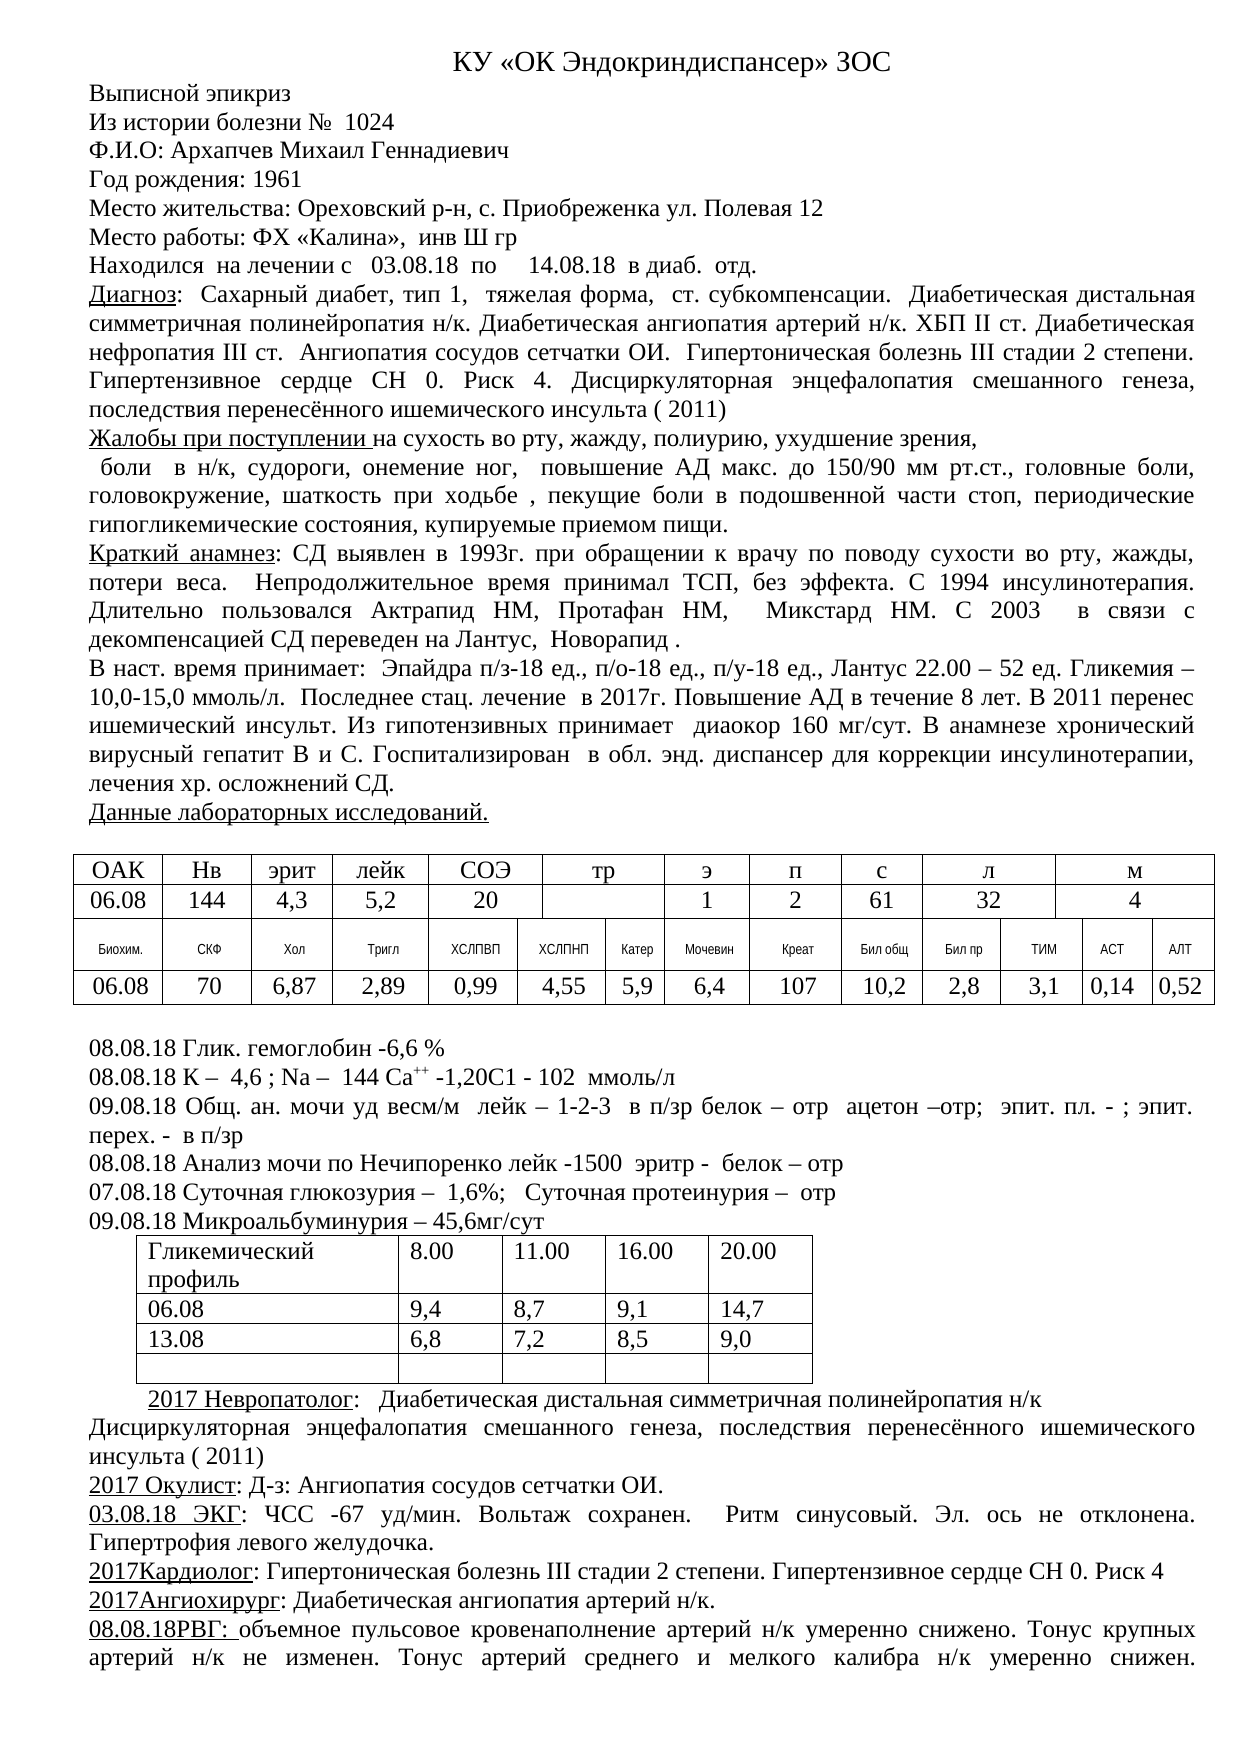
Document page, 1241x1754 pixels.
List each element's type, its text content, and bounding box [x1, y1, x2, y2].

table_cell 6,87 [252, 971, 332, 1004]
table_cell 7,2 [503, 1324, 605, 1353]
table_header м [1056, 855, 1214, 884]
table_header п [750, 855, 841, 884]
table_cell [137, 1354, 398, 1383]
table_cell 0,99 [429, 971, 517, 1004]
text Дисциркуляторная энцефалопатия смешанного генеза, последствия перенесённого ишемического инсульта ( 2011) [89, 1412, 1196, 1470]
table_cell ТИМ [1001, 919, 1082, 970]
table_header 16.00 [606, 1236, 708, 1293]
table_cell [606, 1354, 708, 1383]
table_header э [665, 855, 749, 884]
subtitle Выписной эпикриз [89, 78, 1202, 107]
table_cell 144 [163, 885, 251, 918]
table_cell Бил общ [842, 919, 922, 970]
text Место жительства: Ореховский р-н, с. Приобреженка ул. Полевая 12 [89, 193, 1196, 222]
table_cell Бил пр [923, 919, 1000, 970]
table_cell Креат [750, 919, 841, 970]
text 07.08.18 Суточная глюкозурия – 1,6%; Суточная протеинурия – отр [89, 1177, 1196, 1206]
table_cell 06.08 [137, 1294, 398, 1323]
table_cell 13.08 [137, 1324, 398, 1353]
text 08.08.18 Глик. гемоглобин -6,6 % [89, 1033, 1196, 1062]
table_header 8.00 [399, 1236, 502, 1293]
table_cell 9,0 [709, 1324, 812, 1353]
table_header СОЭ [429, 855, 542, 884]
table_cell 1 [665, 885, 749, 918]
table_cell [543, 885, 664, 918]
table_cell Хол [252, 919, 332, 970]
text Жалобы при поступлении на сухость во рту, жажду, полиурию, ухудшение зрения, [89, 423, 1196, 452]
text 2017Кардиолог: Гипертоническая болезнь III стадии 2 степени. Гипертензивное сердце СН 0. Риск 4 [89, 1556, 1196, 1585]
table_cell 3,1 [1001, 971, 1082, 1004]
table_header с [842, 855, 922, 884]
table_cell 4,3 [252, 885, 332, 918]
table_header л [923, 855, 1055, 884]
text 2017 Окулист: Д-з: . [89, 1470, 1196, 1499]
subtitle 09.08.18 Общ. ан. мочи уд весм/м лейк – 1-2-3 в п/зр белок – отр ацетон –отр; эпит. пл. - ; эпит. перех. - в п/зр [89, 1091, 1196, 1148]
table_cell 32 [923, 885, 1055, 918]
table_cell 14,7 [709, 1294, 812, 1323]
text Диагноз: Сахарный диабет, тип 1, ст. Диабетическая дистальная симметричная полинейропатия н/к. Диабетическая ангиопатия артерий н/к. ХБП II ст. Диабетическая нефропатия III ст. Ангиопатия сосудов сетчатки ОИ. Гипертоническая болезнь III стадии 2 степени. Гипертензивное сердце СН 0. Риск 4. Дисциркуляторная энцефалопатия смешанного генеза, последствия перенесённого ишемического инсульта ( 2011) [89, 279, 1196, 423]
table_cell 20 [429, 885, 542, 918]
table_header тр [543, 855, 664, 884]
text 2017Ангиохирург: Диабетическая ангиопатия артерий н/к. [89, 1585, 1196, 1614]
table_cell 9,1 [606, 1294, 708, 1323]
table_cell ХСЛПВП [429, 919, 517, 970]
table_cell 06.08 [74, 885, 162, 918]
table_cell 5,9 [606, 971, 664, 1004]
subtitle 09.08.18 Микроальбуминурия – 45,6мг/сут [89, 1206, 1196, 1235]
table_cell АЛТ [1153, 919, 1214, 970]
table_cell 61 [842, 885, 922, 918]
text 08.08.18 Анализ мочи по Нечипоренко лейк -1500 эритр - белок – отр [89, 1148, 1196, 1177]
table_cell 10,2 [842, 971, 922, 1004]
text В наст. время принимает: Эпайдра п/з-18 ед., п/о-18 ед., п/у-18 ед., Лантус 22.00 – 52 ед. Гликемия –10,0-15,0 ммоль/л. Последнее стац. лечение в 2017г. Повышение АД в течение 8 лет. В 2011 перенес ишемический инсульт. Из гипотензивных принимает диаокор 160 мг/сут. В анамнезе хронический вирусный гепатит В и С. Госпитализирован в обл. энд. диспансер для коррекции инсулинотерапии, лечения хр. осложнений СД. [89, 653, 1196, 797]
table_cell Мочевин [665, 919, 749, 970]
table_header ОАК [74, 855, 162, 884]
table_header Гликемический профиль [137, 1236, 398, 1293]
table_cell 0,52 [1153, 971, 1214, 1004]
table_cell [709, 1354, 812, 1383]
table_cell 9,4 [399, 1294, 502, 1323]
table_header 11.00 [503, 1236, 605, 1293]
table_cell [399, 1354, 502, 1383]
table_cell 107 [750, 971, 841, 1004]
table_cell АСТ [1083, 919, 1152, 970]
text 2017 Невропатолог: Диабетическая дистальная симметричная полинейропатия н/к [148, 1384, 1196, 1412]
text боли в н/к, судороги, онемение ног, повышение АД макс. до 150/90 мм рт.ст., головные боли, головокружение, шаткость при ходьбе , пекущие боли в подошвенной части стоп, периодические гипогликемические состояния, купируемые приемом пищи. [89, 452, 1196, 538]
table_header лейк [333, 855, 428, 884]
table_cell 8,5 [606, 1324, 708, 1353]
table_header эрит [252, 855, 332, 884]
subtitle Из истории болезни № 1024 [89, 107, 1196, 135]
table_cell Тригл [333, 919, 428, 970]
table_cell Катер [606, 919, 664, 970]
table_cell 06.08 [74, 971, 162, 1004]
table_cell 70 [163, 971, 251, 1004]
text Данные лабораторных исследований. [89, 797, 1196, 825]
table_cell 5,2 [333, 885, 428, 918]
table_cell 6,8 [399, 1324, 502, 1353]
table_cell 2 [750, 885, 841, 918]
table_cell ХСЛПНП [518, 919, 605, 970]
text 08.08.18 К – 4,6 ; Nа – 144 Са++ -1,20С1 - 102 ммоль/л [89, 1062, 1196, 1091]
text на лечении с 03.08.18 по 14.08.18 в отд. [89, 250, 1196, 279]
table_cell Биохим. [74, 919, 162, 970]
table_cell [503, 1354, 605, 1383]
text Место работы: ФХ «Калина», инв Ш гр [89, 222, 1196, 250]
table_cell 2,89 [333, 971, 428, 1004]
text 03.08.18 ЭКГ: ЧСС -67 уд/мин. Вольтаж Ритм синусовый. Эл. ось не отклонена. Гипертрофия левого желудочка. [89, 1499, 1196, 1556]
table_cell 6,4 [665, 971, 749, 1004]
text Год рождения: 1961 [89, 164, 1196, 193]
table_header 20.00 [709, 1236, 812, 1293]
table_cell 4 [1056, 885, 1214, 918]
text Краткий анамнез: СД выявлен в 1993г. при обращении к врачу по поводу сухости во рту, жажды, потери веса. Непродолжительное время принимал ТСП, без эффекта. С 1994 инсулинотерапия. Длительно пользовался Актрапид НМ, Протафан НМ, Микстард НМ. С 2003 в связи с декомпенсацией СД переведен на Лантус, Новорапид . [89, 538, 1196, 653]
table_header Нв [163, 855, 251, 884]
table_cell 4,55 [518, 971, 605, 1004]
subtitle Ф.И.О: Архапчев Михаил Геннадиевич [89, 135, 1196, 164]
table_cell 2,8 [923, 971, 1000, 1004]
table_cell СКФ [163, 919, 251, 970]
table_cell 8,7 [503, 1294, 605, 1323]
table_cell 0,14 [1083, 971, 1152, 1004]
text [89, 1614, 1196, 1671]
